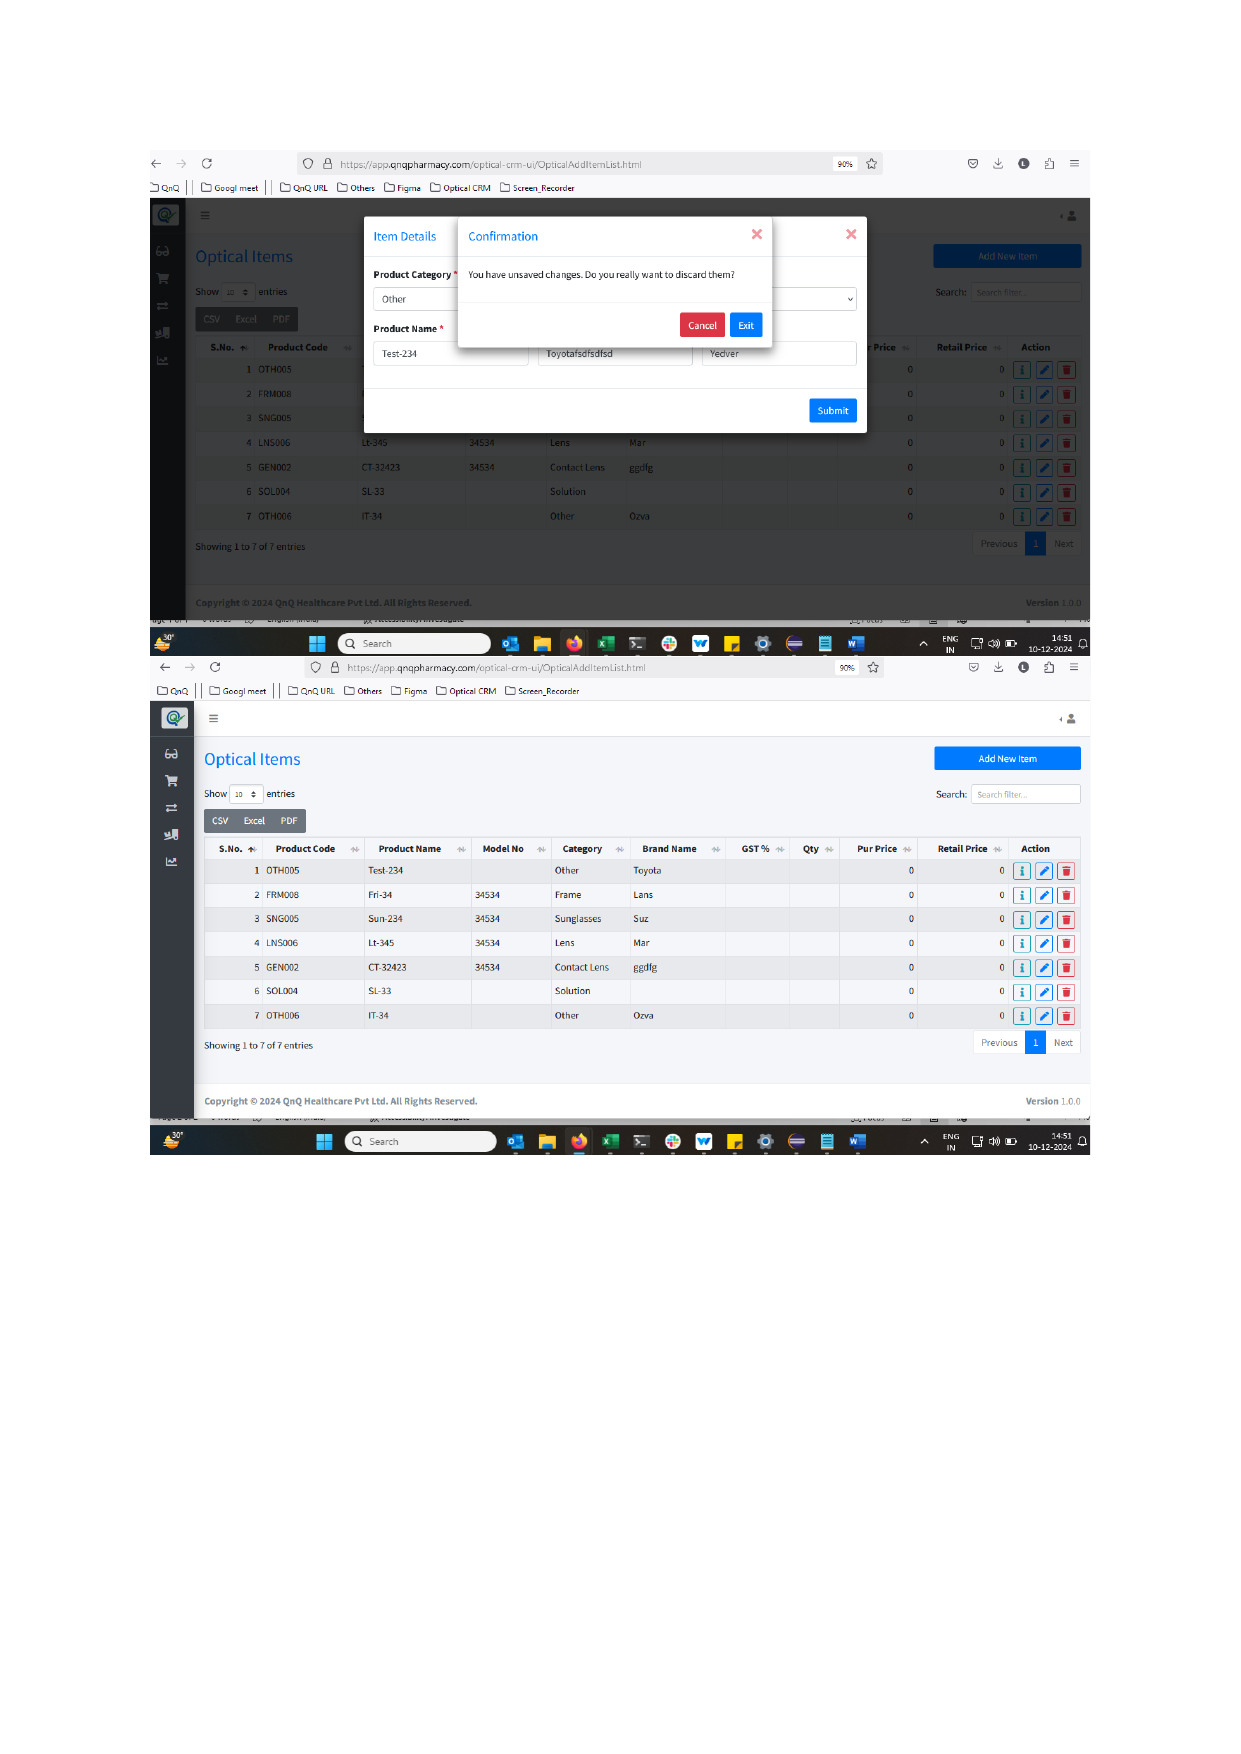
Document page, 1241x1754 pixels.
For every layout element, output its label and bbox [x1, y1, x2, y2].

picture [150, 150, 1091, 656]
picture [150, 657, 1091, 1155]
